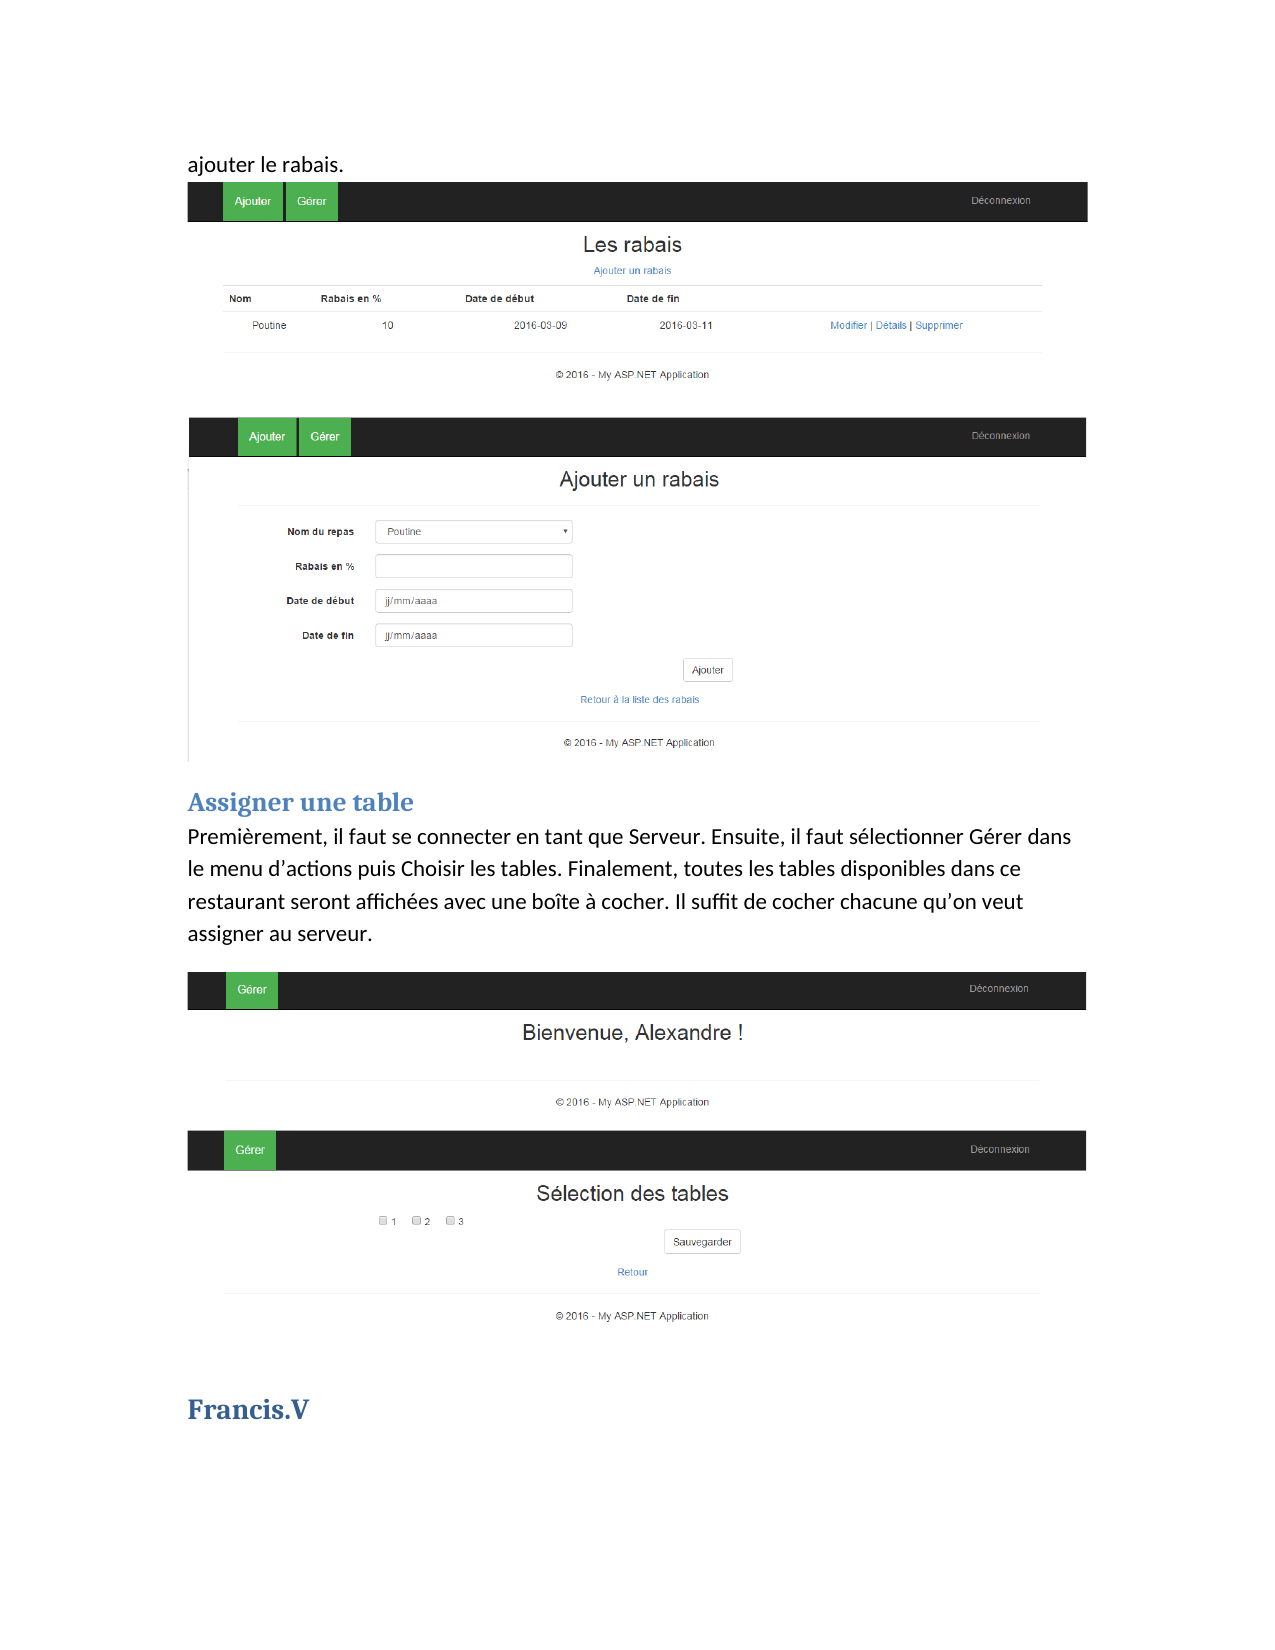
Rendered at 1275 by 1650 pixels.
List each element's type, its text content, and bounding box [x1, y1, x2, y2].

picture [187, 182, 1088, 393]
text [187, 150, 1087, 182]
subtitle Assigner une table [187, 787, 1087, 818]
text Premièrement, il faut se connecter en tant que Serveur. Ensuite, il faut sélectionner Gérer dans le menu d’actions puis Choisir les tables. Finalement, toutes les tables disponibles dans ce restaurant seront affichées avec une boîte à cocher. Il suffit de cocher chacune qu’on veut assigner au serveur. [187, 822, 1087, 947]
picture [187, 972, 1087, 1126]
picture [187, 1130, 1087, 1340]
subtitle Francis.V [187, 1393, 1087, 1427]
picture [187, 417, 1087, 762]
